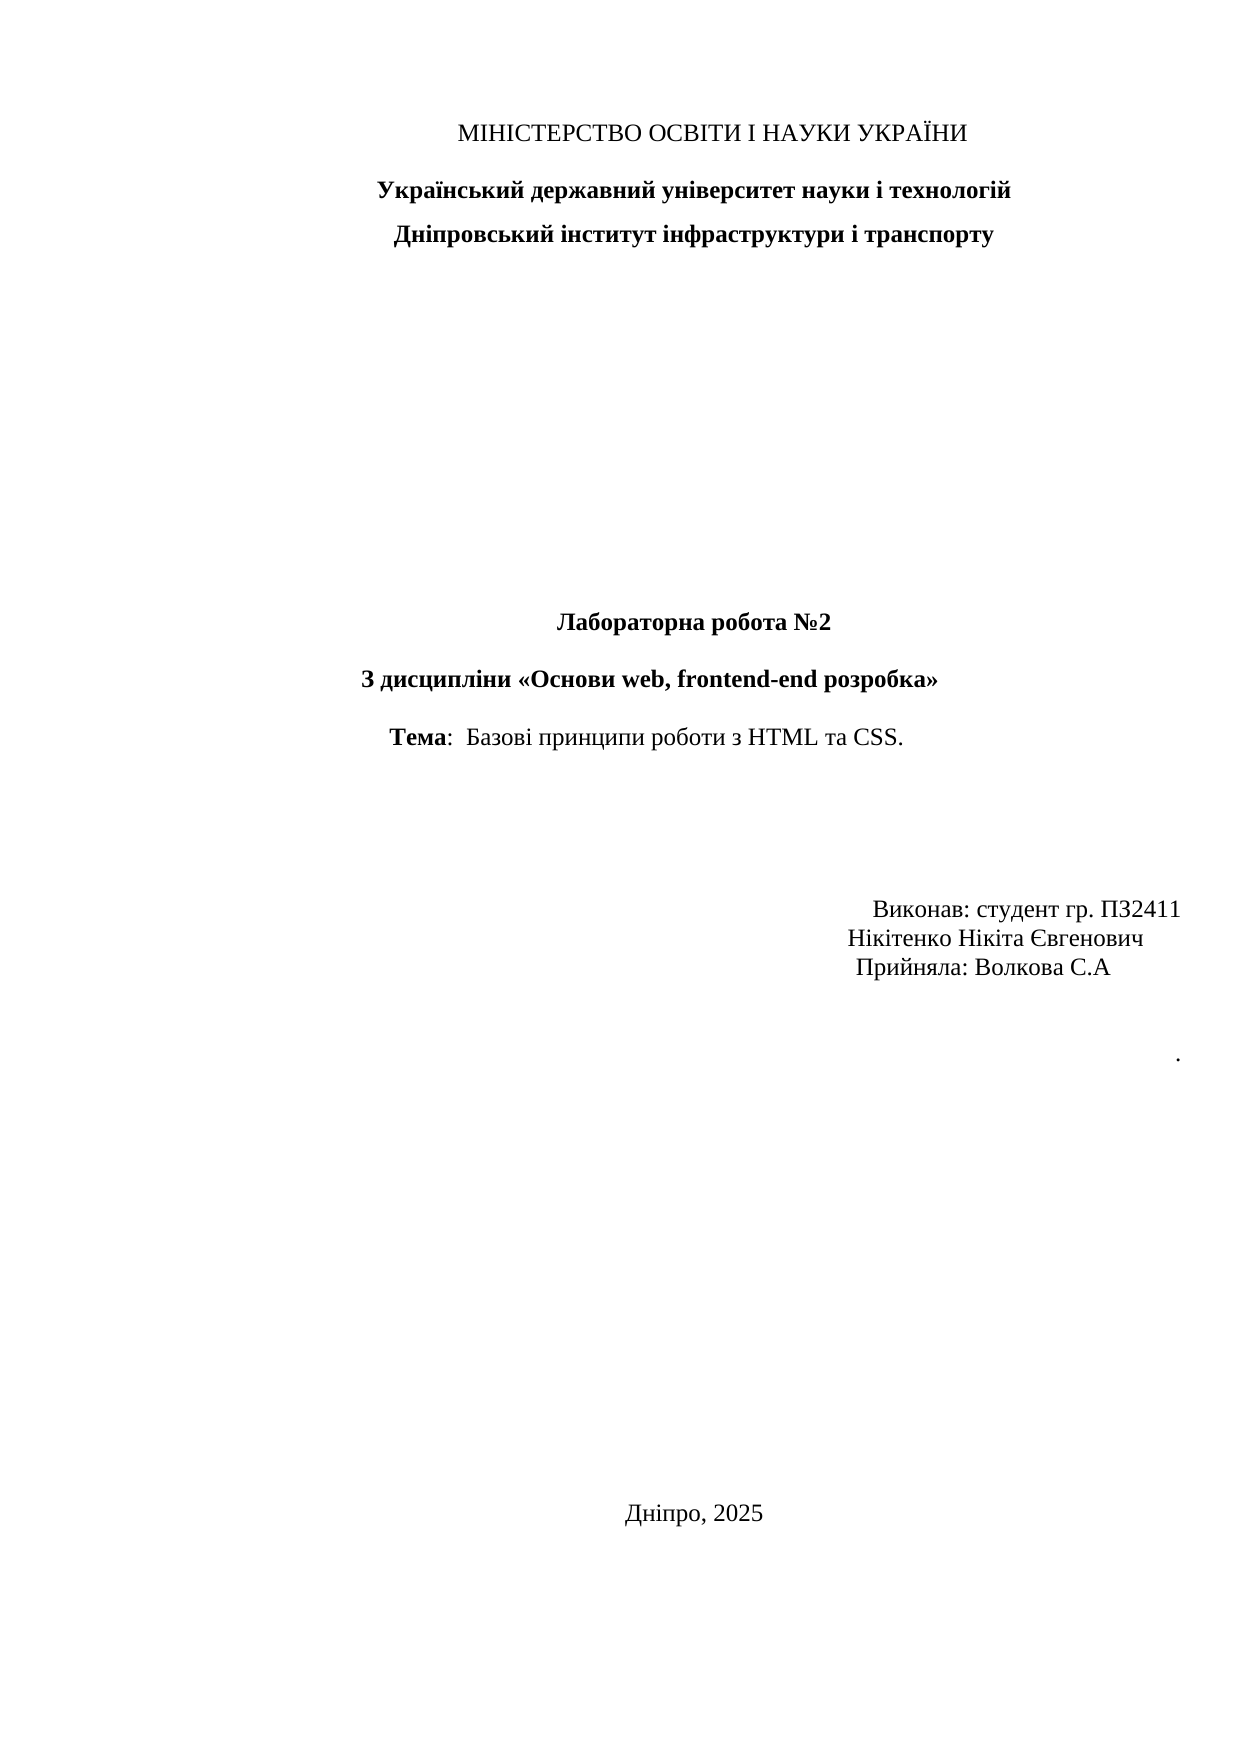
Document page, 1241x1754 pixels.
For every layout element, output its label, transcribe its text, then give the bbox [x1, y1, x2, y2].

text Дніпровський інститут інфраструктури і транспорту [118, 219, 1181, 247]
text Прийняла: Волкова С.А [782, 952, 1181, 981]
text Нікітенко Нікіта Євгенович [782, 923, 1181, 952]
text Виконав: студент гр. ПЗ2411 [709, 894, 1181, 923]
text Дніпро, 2025 [118, 1498, 1181, 1527]
text З дисципліни «Основи web, frontend-end розробка» [118, 636, 1181, 693]
text Лабораторна робота №2 [118, 607, 1181, 636]
text . [709, 1038, 1181, 1067]
text Тема: Базові принципи роботи з HTML та CSS. [118, 722, 1181, 751]
text МІНІСТЕРСТВО ОСВІТИ І НАУКИ УКРАЇНИ [155, 118, 1181, 147]
text Український державний університет науки і технологій [118, 176, 1181, 204]
